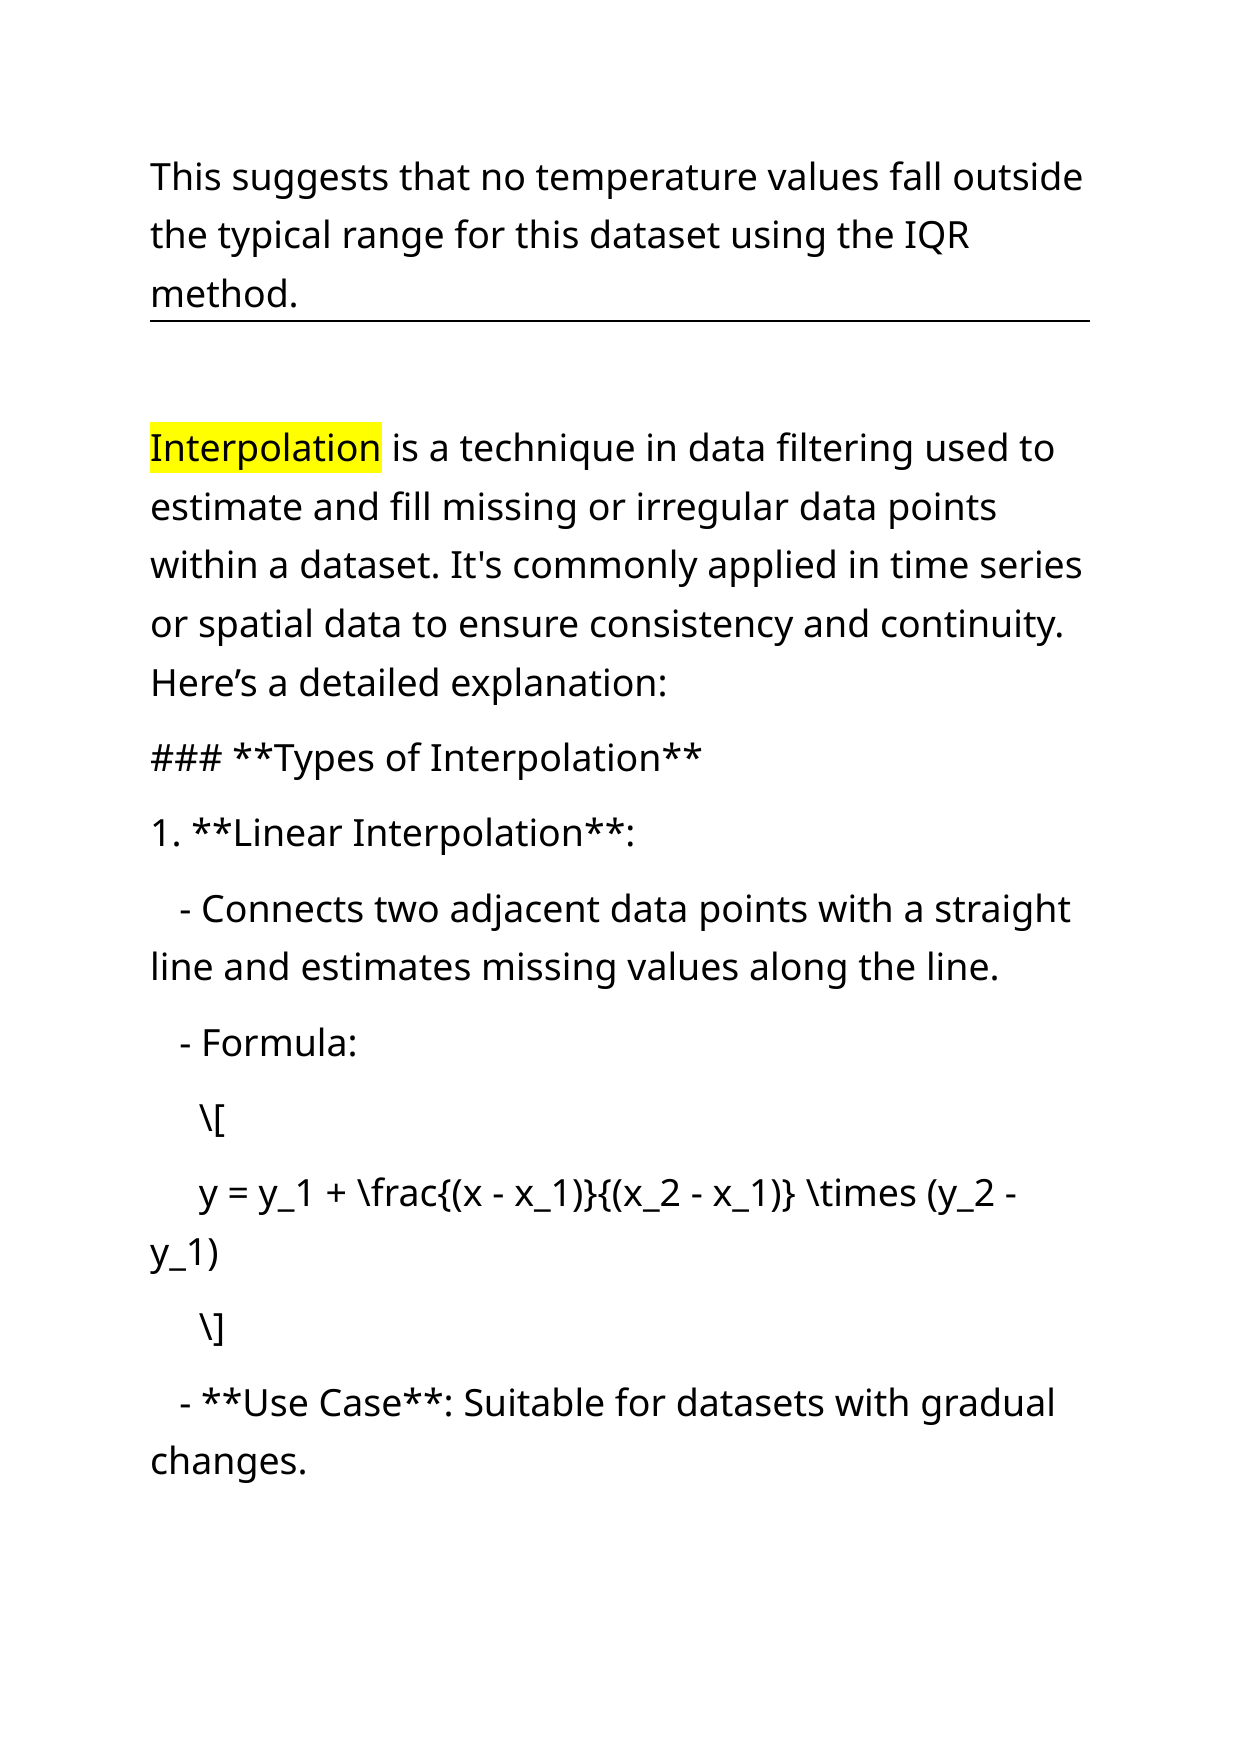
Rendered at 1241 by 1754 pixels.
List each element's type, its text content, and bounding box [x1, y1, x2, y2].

text \] [150, 1301, 1090, 1352]
text - **Use Case**: Suitable for datasets with gradual changes. [150, 1376, 1090, 1486]
text 1. **Linear Interpolation**: [150, 807, 1090, 858]
text y = y_1 + \frac{(x - x_1)}{(x_2 - x_1)} \times (y_2 - y_1) [150, 1167, 1090, 1276]
text ### **Types of Interpolation** [150, 731, 1090, 782]
text Interpolation is a technique in data filtering used to estimate and fill missing or irregular data points within a dataset. It's commonly applied in time series or spatial data to ensure consistency and continuity. Here’s a detailed explanation: [150, 422, 1090, 707]
text This suggests that no temperature values fall outside the typical range for this dataset using the IQR method. [150, 150, 1090, 320]
text - Formula: [150, 1016, 1090, 1067]
text \[ [150, 1091, 1090, 1142]
text - Connects two adjacent data points with a straight line and estimates missing values along the line. [150, 882, 1090, 992]
